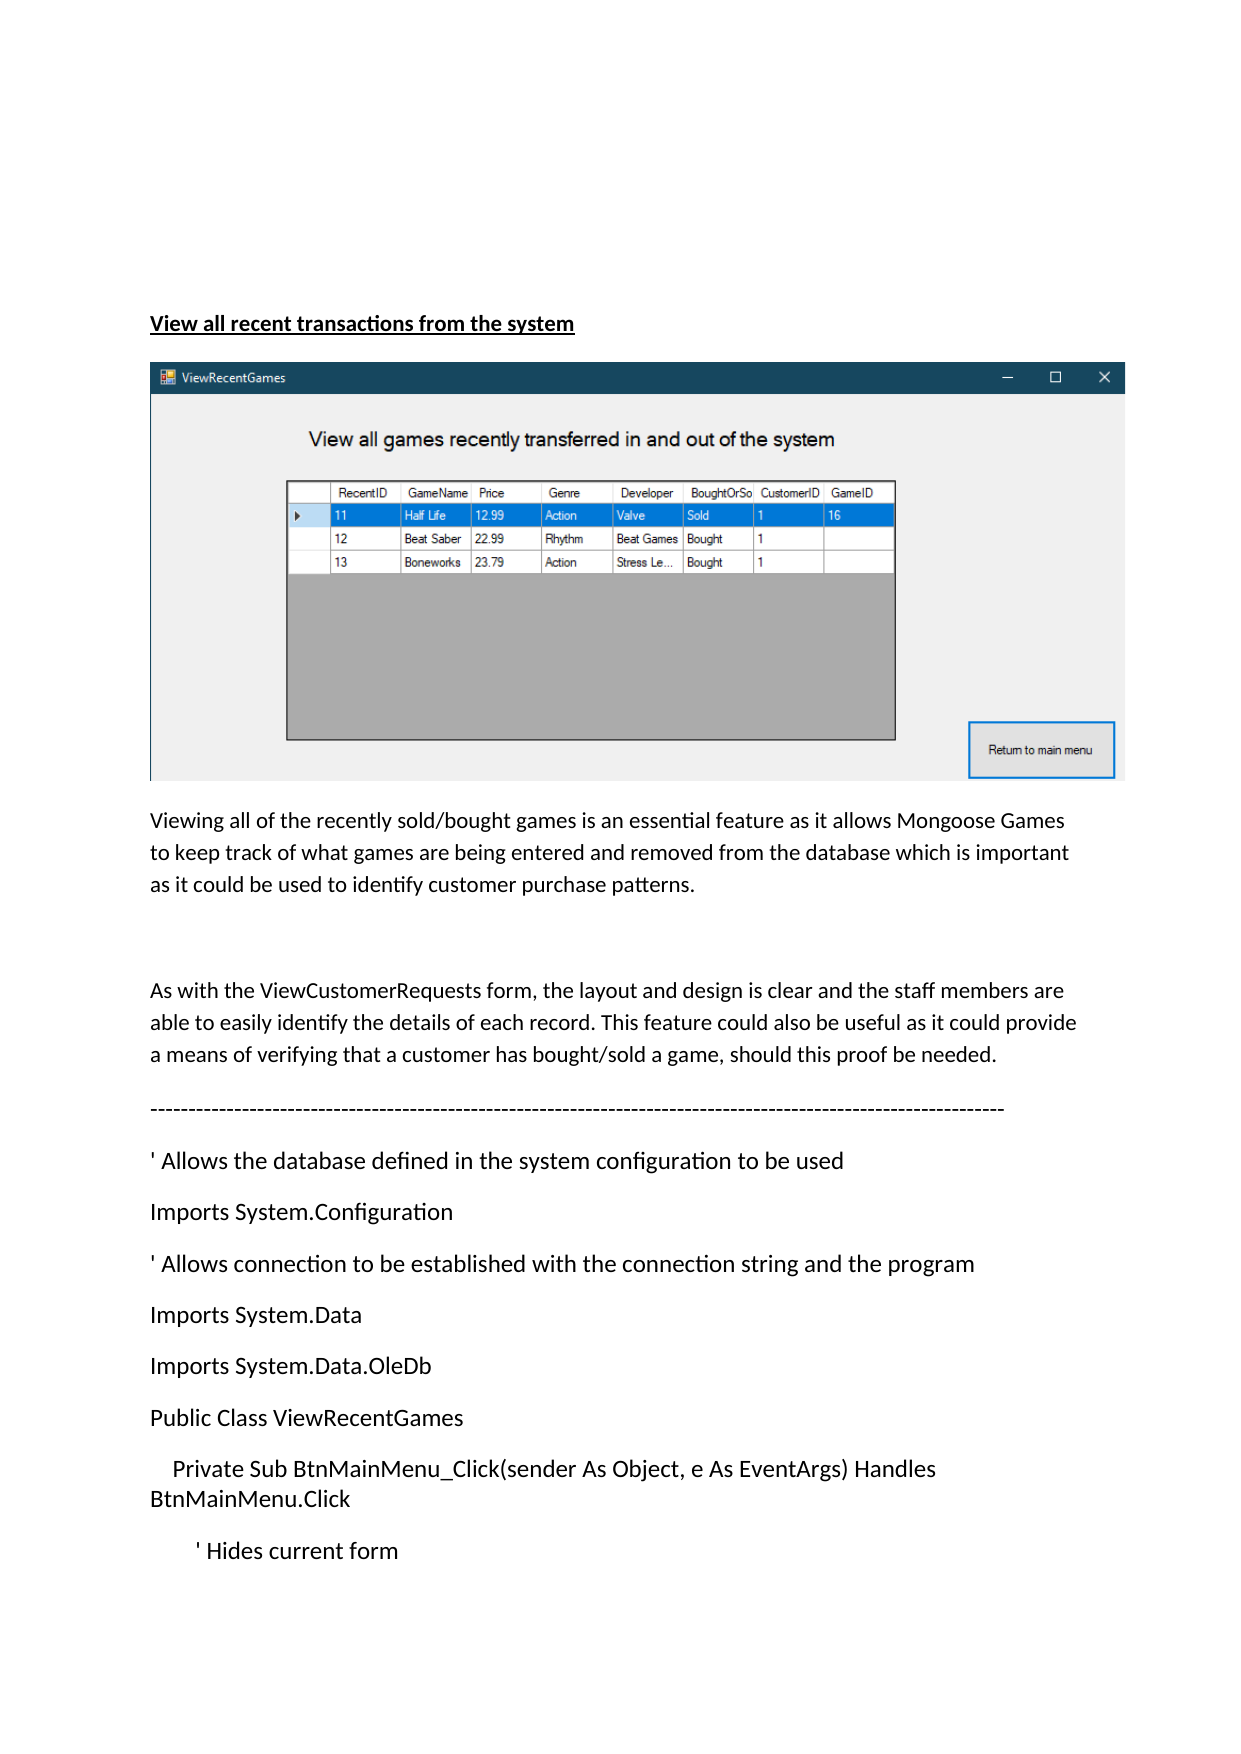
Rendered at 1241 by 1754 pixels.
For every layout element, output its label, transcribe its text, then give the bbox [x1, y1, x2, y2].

text Imports System.Data.OleDb [150, 1350, 1090, 1381]
text ' Allows the database defined in the system configuration to be used [150, 1145, 1090, 1176]
text ' Hides current form [150, 1535, 1090, 1566]
text View all recent transactions from the system [150, 309, 1090, 337]
text Private Sub BtnMainMenu_Click(sender As Object, e As EventArgs) Handles BtnMainMenu.Click [150, 1453, 1090, 1514]
text Imports System.Configuration [150, 1196, 1090, 1227]
text Viewing all of the recently sold/bought games is an essential feature as it allows Mongoose Games to keep track of what games are being entered and removed from the database which is important as it could be used to identify customer purchase patterns. [150, 806, 1090, 898]
text Imports System.Data [150, 1299, 1090, 1329]
text As with the ViewCustomerRequests form, the layout and design is clear and the staff members are able to easily identify the details of each record. This feature could also be useful as it could provide a means of verifying that a customer has bought/sold a game, should this proof be needed. [150, 976, 1090, 1069]
text ---------------------------------------------------------------------------------------------------------------- [150, 1094, 1090, 1124]
text Public Class ViewRecentGames [150, 1402, 1090, 1432]
picture [150, 362, 1125, 781]
text ' Allows connection to be established with the connection string and the program [150, 1248, 1090, 1278]
